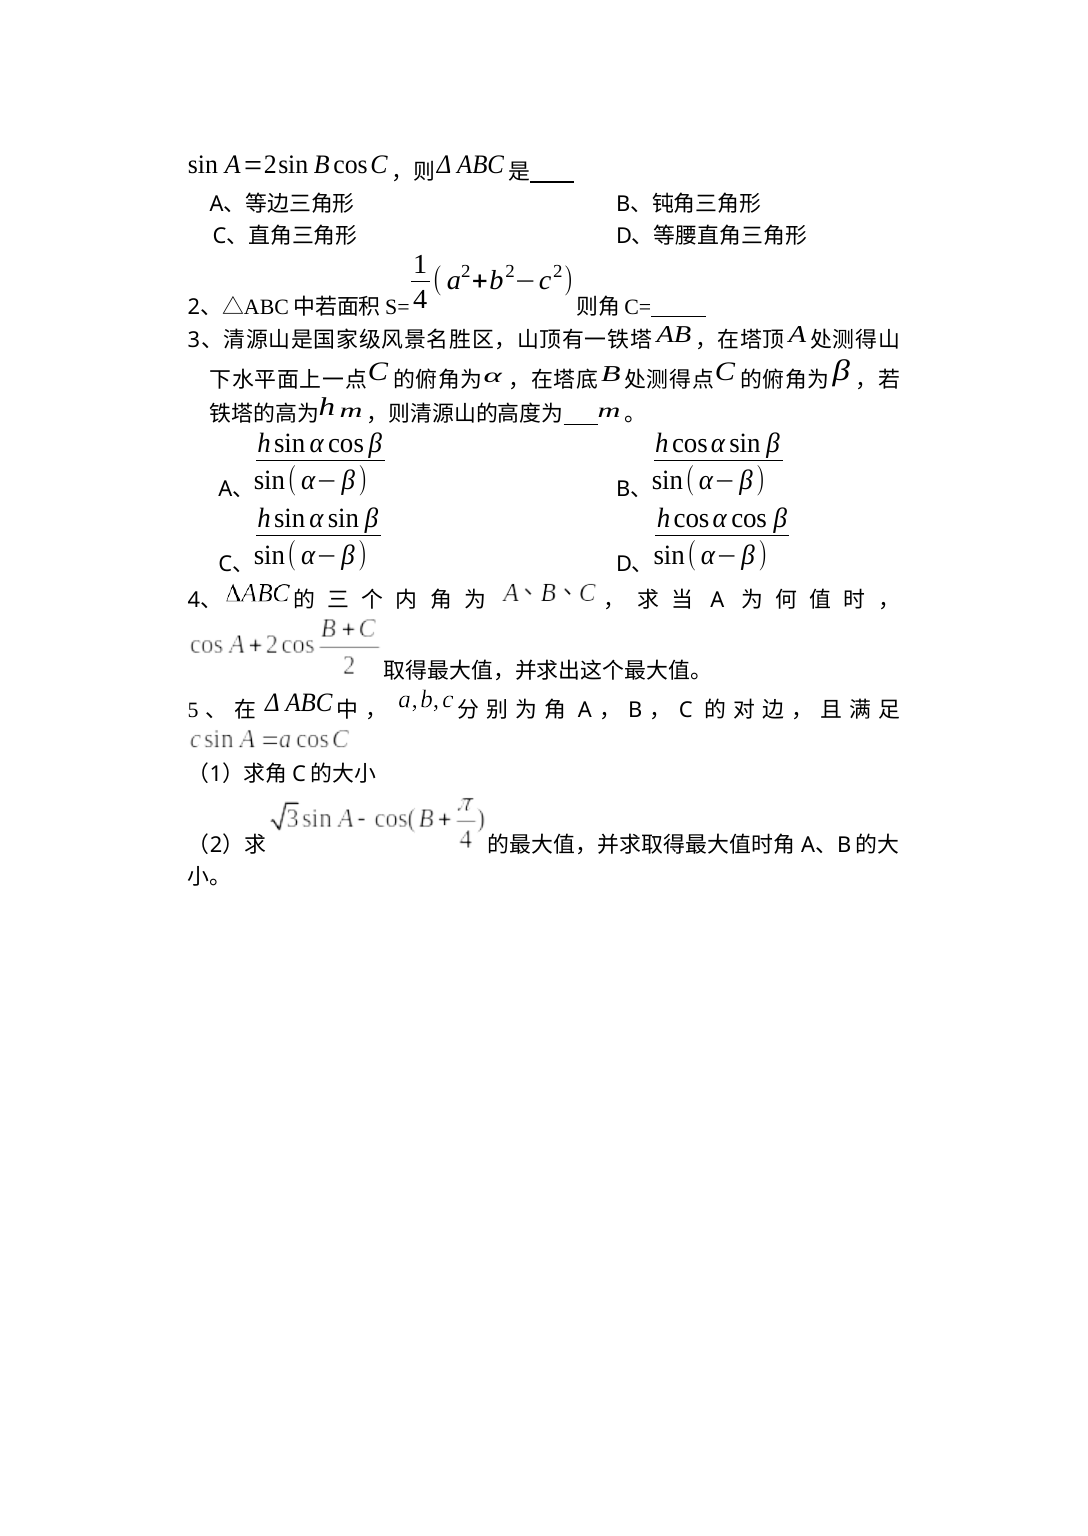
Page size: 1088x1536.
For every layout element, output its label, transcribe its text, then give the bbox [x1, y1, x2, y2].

text A、等边三角形 B、钝角三角形 [187, 186, 900, 218]
list 的三个内角为，求当A为何值时，取得最大值，并求出这个最大值。 [187, 578, 900, 685]
text 3、清源山是国家级风景名胜区，山顶有一铁塔，在塔顶处测得山下水平面上一点的俯角为，在塔底处测得点的俯角为，若铁塔的高为，则清源山的高度为 。 [187, 321, 900, 428]
text A、 B、 [188, 428, 900, 503]
text C、直角三角形 D、等腰直角三角形 [212, 218, 900, 249]
text 1、在中，若，且，则是 [188, 150, 900, 186]
text （2）求的最大值，并求取得最大值时角A、B的大小。 [187, 788, 900, 891]
text （1）求角C的大小 [187, 756, 900, 788]
text C、 D、 [188, 503, 900, 578]
text 2、△ABC中若面积S=则角C= [187, 249, 900, 321]
text 5、在中，分别为角A，B，C的对边，且满足 [187, 685, 900, 756]
